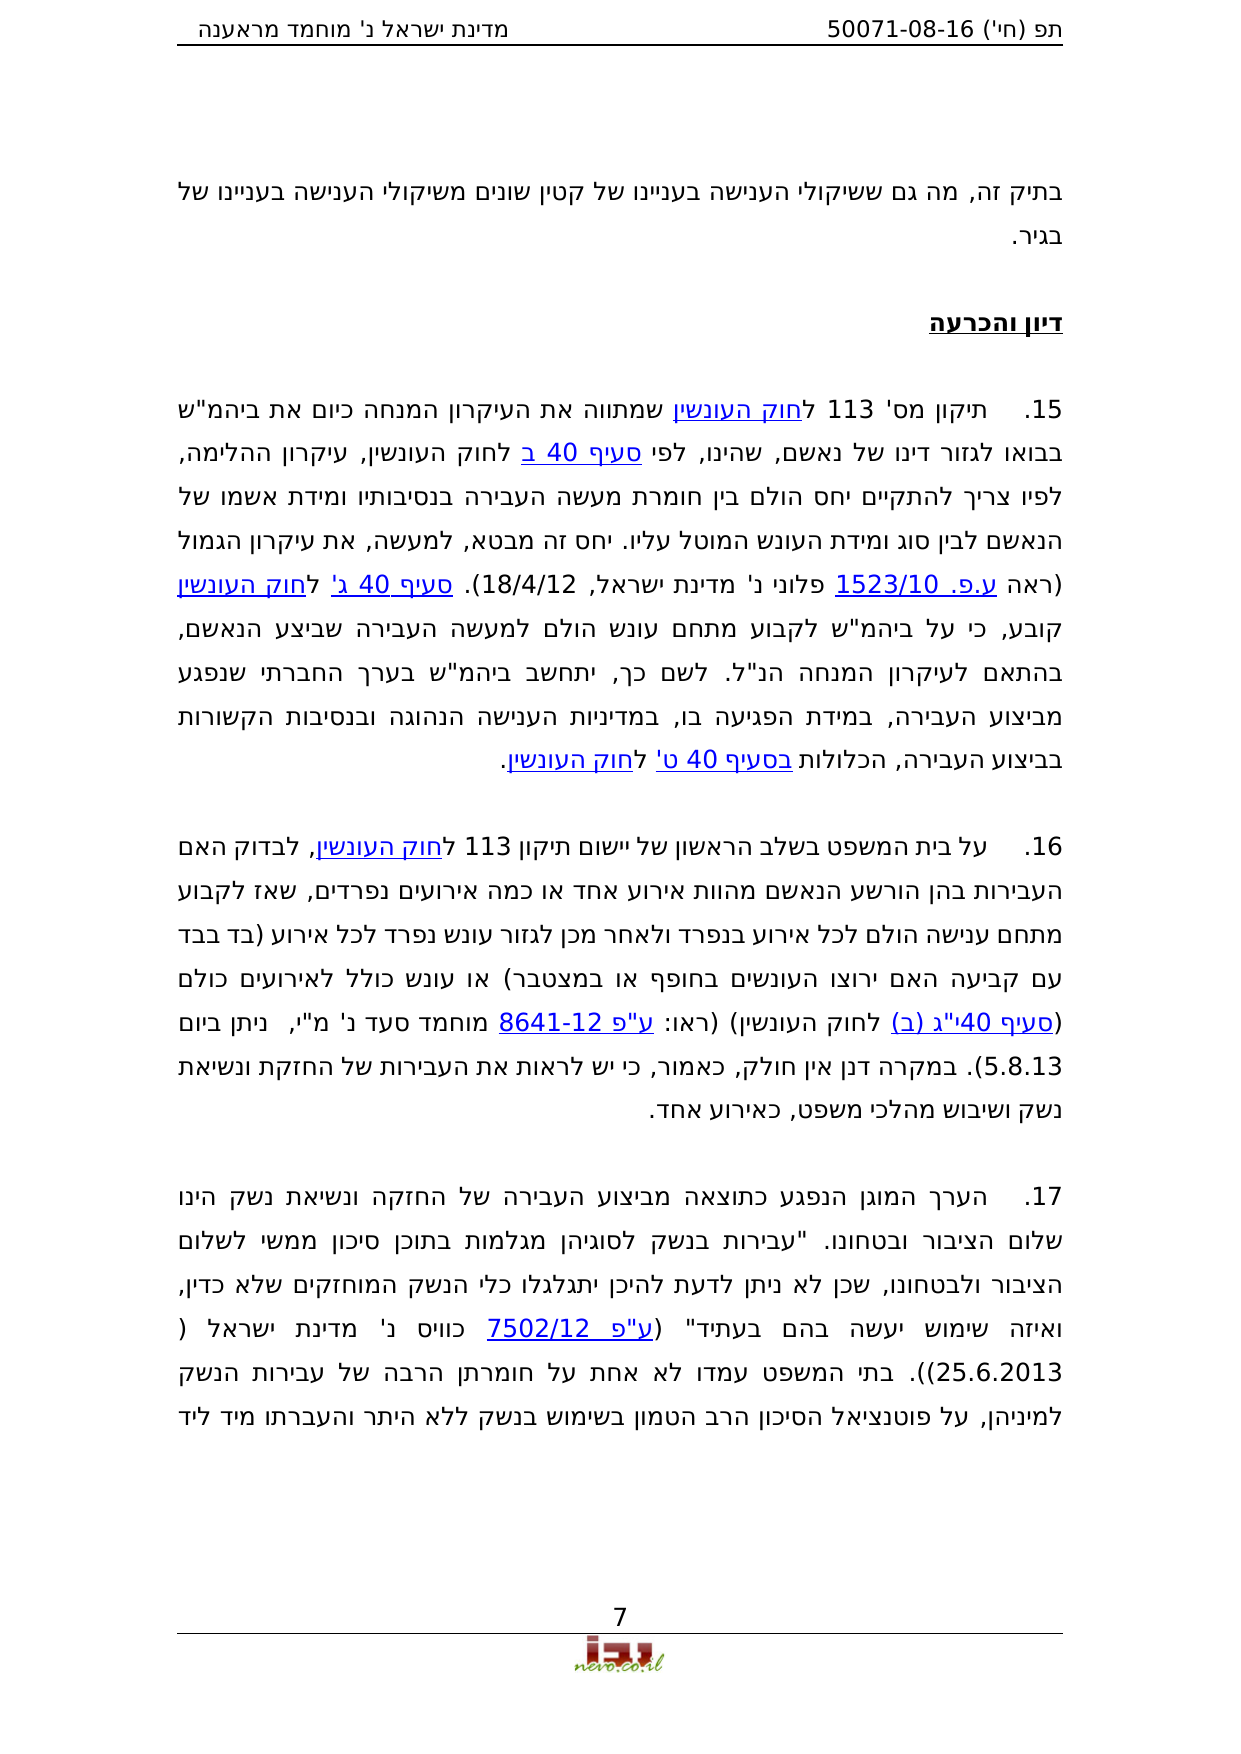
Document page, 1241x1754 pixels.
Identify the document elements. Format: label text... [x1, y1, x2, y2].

text 15. תיקון מס' 113 לחוק העונשין שמתווה את העיקרון המנחה כיום את ביהמ"ש בבואו לגזור דינו של נאשם, שהינו, לפי סעיף 40 ב לחוק העונשין, עיקרון ההלימה, לפיו צריך להתקיים יחס הולם בין חומרת מעשה העבירה בנסיבותיו ומידת אשמו של הנאשם לבין סוג ומידת העונש המוטל עליו. יחס זה מבטא, למעשה, את עיקרון הגמול (ראה ע.פ. 1523/10 פלוני נ' מדינת ישראל, 18/4/12). סעיף 40 ג' לחוק העונשין קובע, כי על ביהמ"ש לקבוע מתחם עונש הולם למעשה העבירה שביצע הנאשם, בהתאם לעיקרון המנחה הנ"ל. לשם כך, יתחשב ביהמ"ש בערך החברתי שנפגע מביצוע העבירה, במידת הפגיעה בו, במדיניות הענישה הנהוגה ובנסיבות הקשורות בביצוע העבירה, הכלולות בסעיף 40 ט' לחוק העונשין. [177, 395, 1063, 775]
picture [574, 1635, 666, 1673]
text דיון והכרעה [177, 308, 1063, 337]
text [177, 177, 1063, 250]
text 16. על בית המשפט בשלב הראשון של יישום תיקון 113 לחוק העונשין, לבדוק האם העבירות בהן הורשע הנאשם מהוות אירוע אחד או כמה אירועים נפרדים, שאז לקבוע מתחם ענישה הולם לכל אירוע בנפרד ולאחר מכן לגזור עונש נפרד לכל אירוע (בד בבד עם קביעה האם ירוצו העונשים בחופף או במצטבר) או עונש כולל לאירועים כולם (סעיף 40י"ג (ב) לחוק העונשין) (ראו: ע"פ 8641-12 מוחמד סעד נ' מ"י, ניתן ביום 5.8.13). במקרה דנן אין חולק, כאמור, כי יש לראות את העבירות של החזקת ונשיאת נשק ושיבוש מהלכי משפט, כאירוע אחד. [177, 832, 1063, 1125]
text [177, 1182, 1063, 1431]
